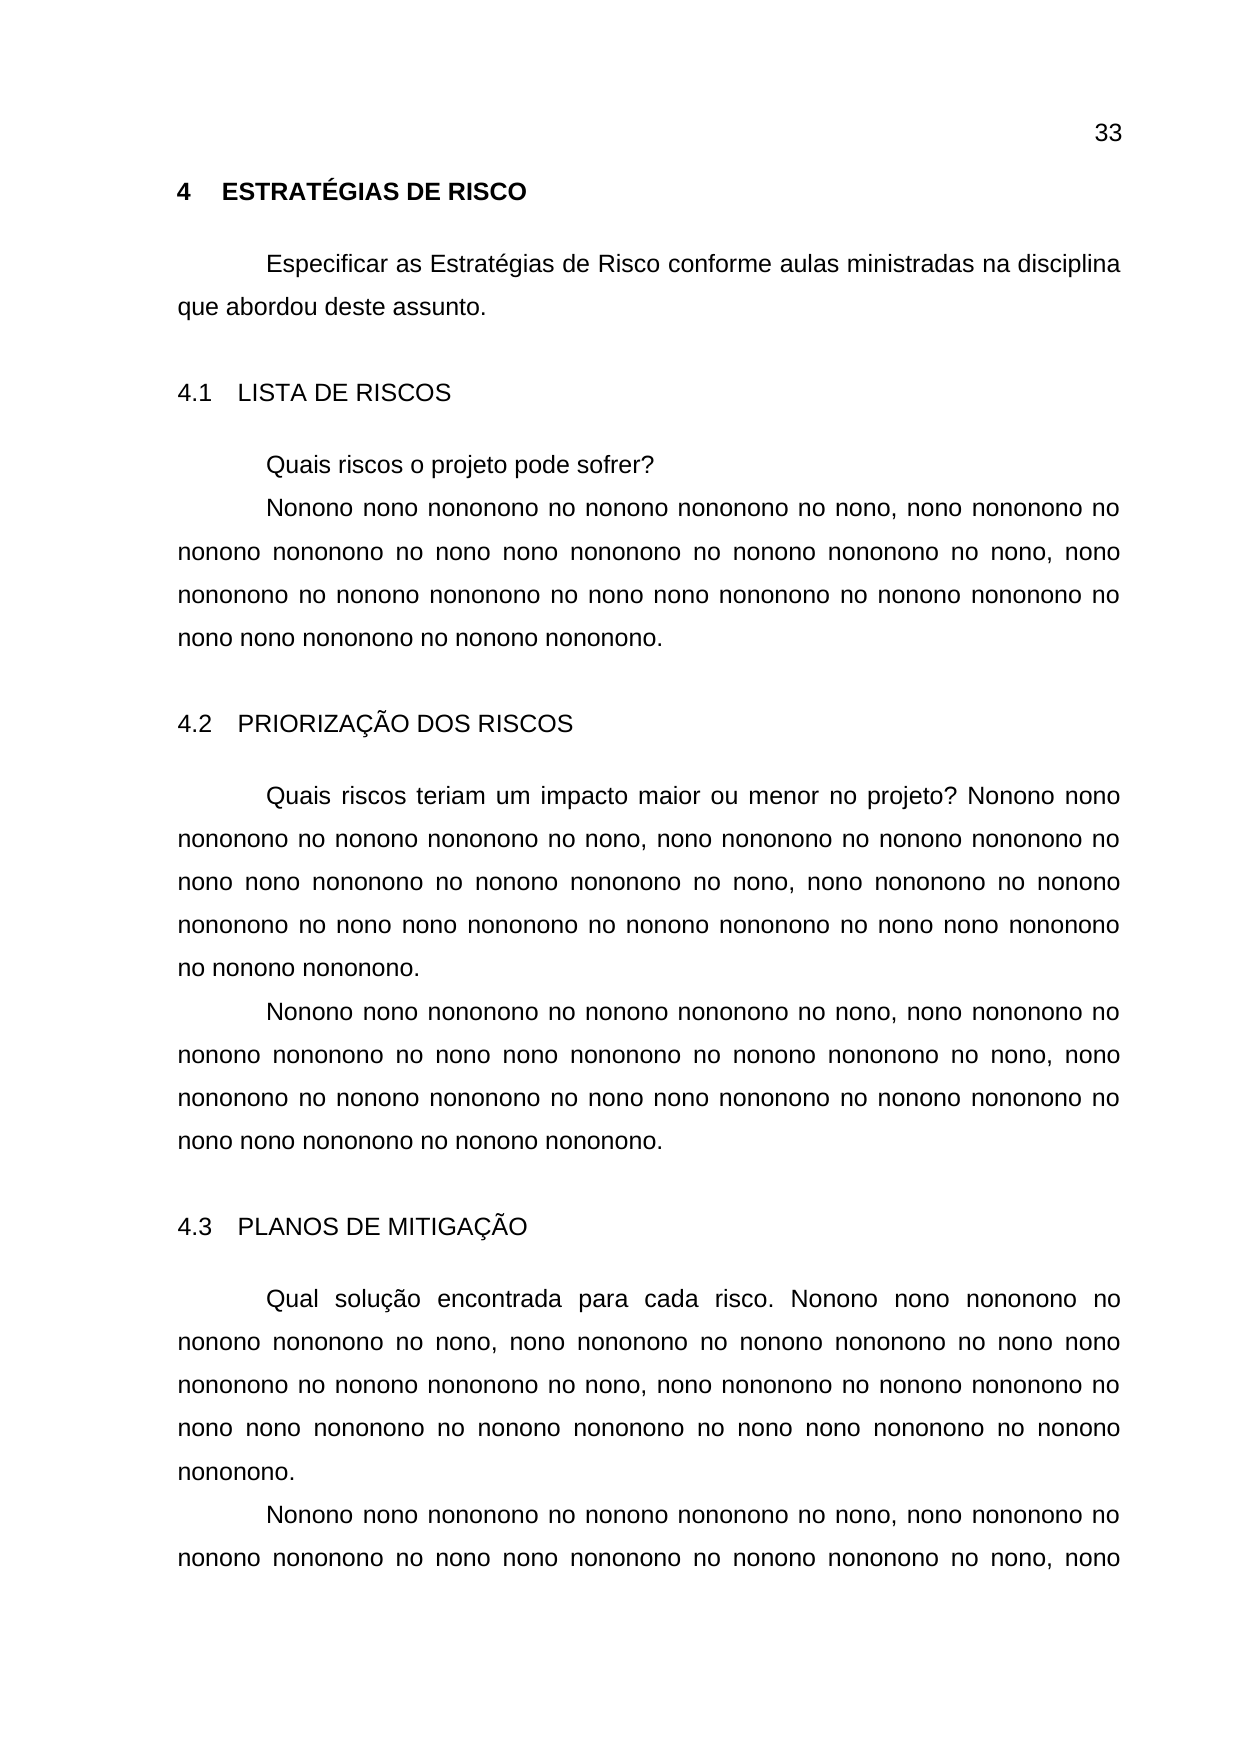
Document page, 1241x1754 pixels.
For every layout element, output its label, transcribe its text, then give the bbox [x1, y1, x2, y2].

text Qual solução encontrada para cada risco. Nonono nono nononono no nonono nononono no nono, nono nononono no nonono nononono no nono nono nononono no nonono nononono no nono, nono nononono no nonono nononono no nono nono nononono no nonono nononono no nono nono nononono no nonono nononono. [177, 1284, 1122, 1485]
subtitle PRIORIZAÇÃO DOS RISCOS [177, 709, 1122, 738]
subtitle LISTA DE RISCOS [177, 378, 1122, 407]
text Quais riscos teriam um impacto maior ou menor no projeto? Nonono nono nononono no nonono nononono no nono, nono nononono no nonono nononono no nono nono nononono no nonono nononono no nono, nono nononono no nonono nononono no nono nono nononono no nonono nononono no nono nono nononono no nonono nononono. [177, 781, 1122, 982]
subtitle PLANOS DE MITIGAÇÃO [177, 1212, 1122, 1241]
text Especificar as Estratégias de Risco conforme aulas ministradas na disciplina que abordou deste assunto. [177, 249, 1122, 321]
text Quais riscos o projeto pode sofrer? [177, 450, 1122, 479]
subtitle ESTRATÉGIAS DE RISCO [177, 177, 1122, 206]
